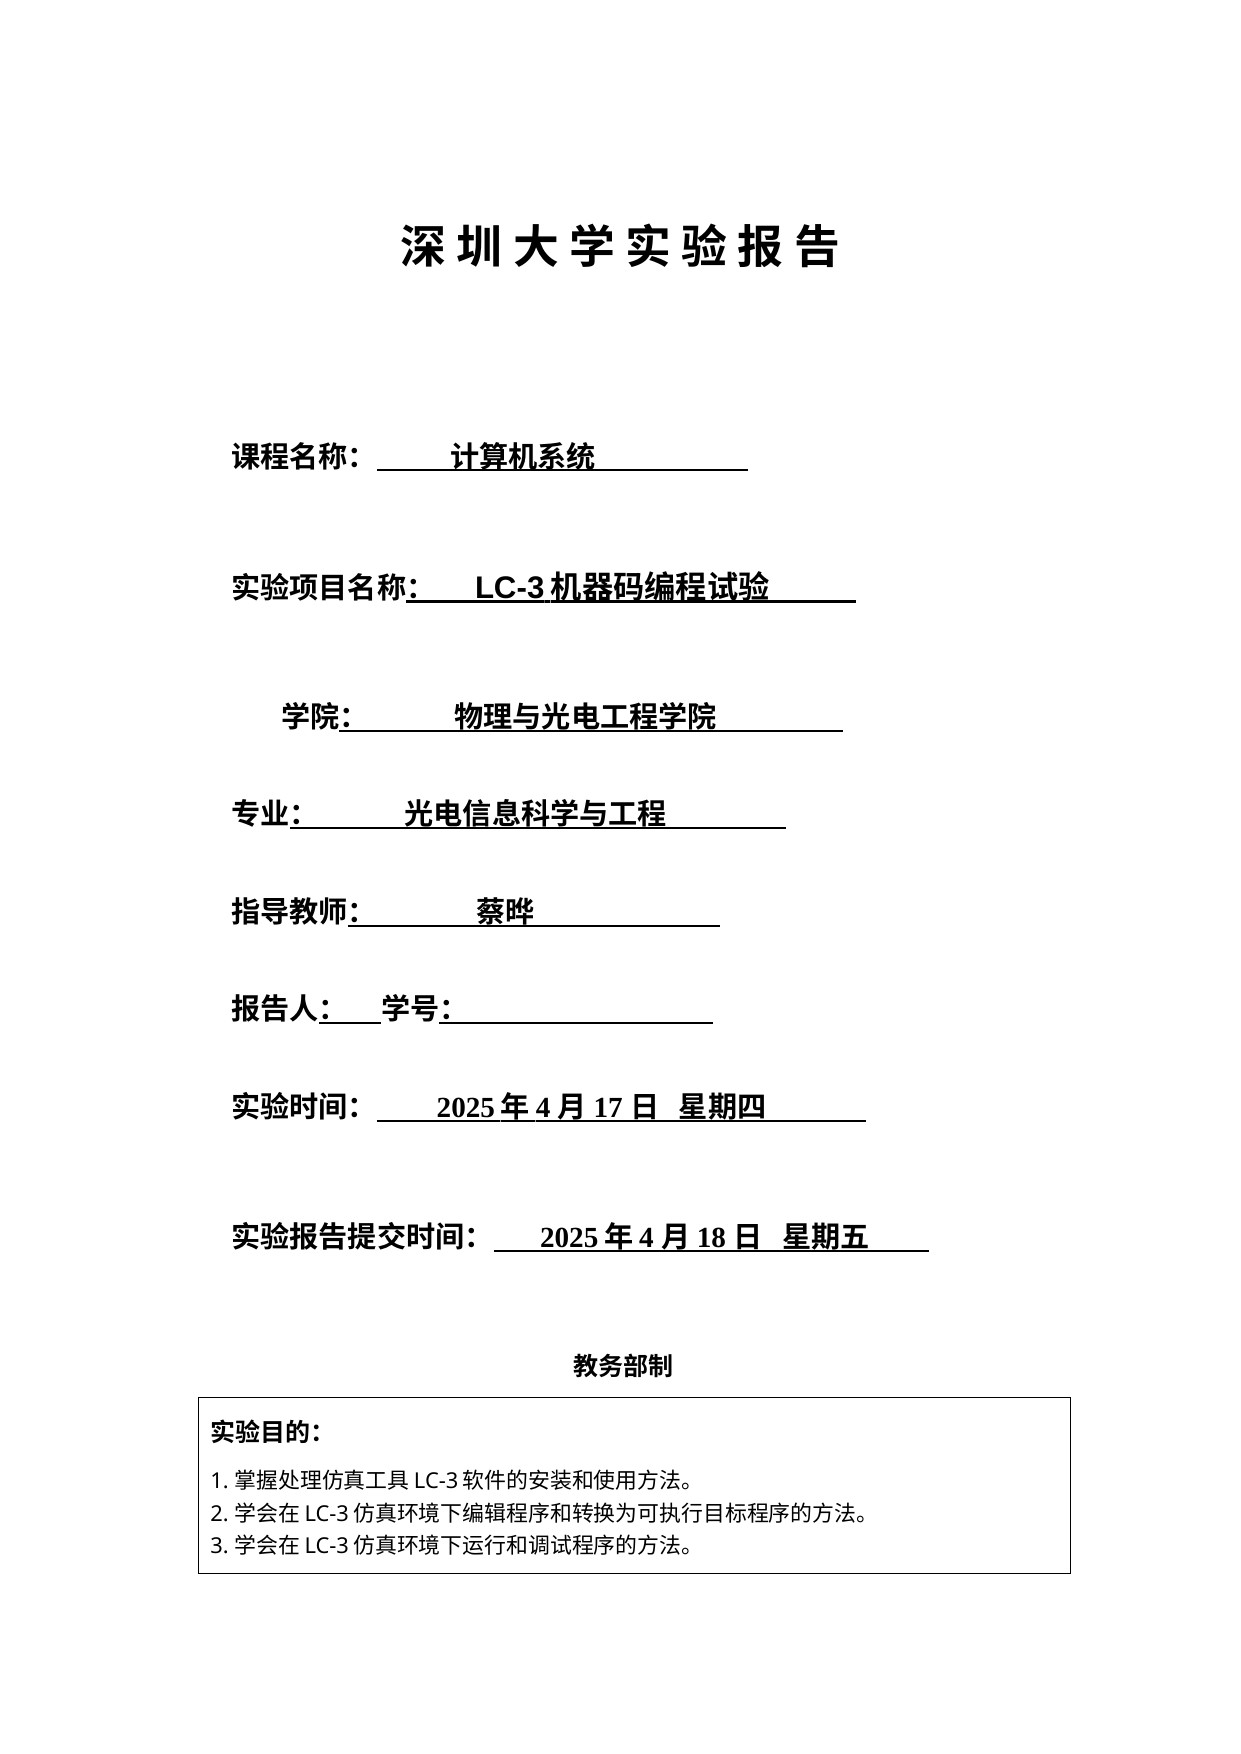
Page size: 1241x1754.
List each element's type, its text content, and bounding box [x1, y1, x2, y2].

text 课程名称： 计算机系统 [187, 422, 1053, 487]
text 教务部制 [187, 1332, 1053, 1397]
text 指导教师： 蔡晔 [187, 877, 1053, 942]
text 实验时间： 2025年4 月 17 日 星期四 [187, 1072, 1053, 1137]
table_header 实验目的： 1. 掌握处理仿真工具LC-3软件的安装和使用方法。 2. 学会在LC-3仿真环境下编辑程序和转换为可执行目标程序的方法。 3. 学会在LC-3仿真环境下运行和调试程序的方法。 [199, 1398, 1070, 1573]
text 专业： 光电信息科学与工程 [187, 779, 1053, 844]
text 学院： 物理与光电工程学院 [281, 682, 1053, 747]
text 深 圳 大 学 实 验 报 告 [187, 194, 1053, 292]
text 实验报告提交时间： 2025年4 月 18 日 星期五 [187, 1202, 1053, 1267]
text 报告人： 学号： [187, 974, 1053, 1039]
text 实验项目名称： LC-3机器码编程试验 [187, 552, 1053, 617]
